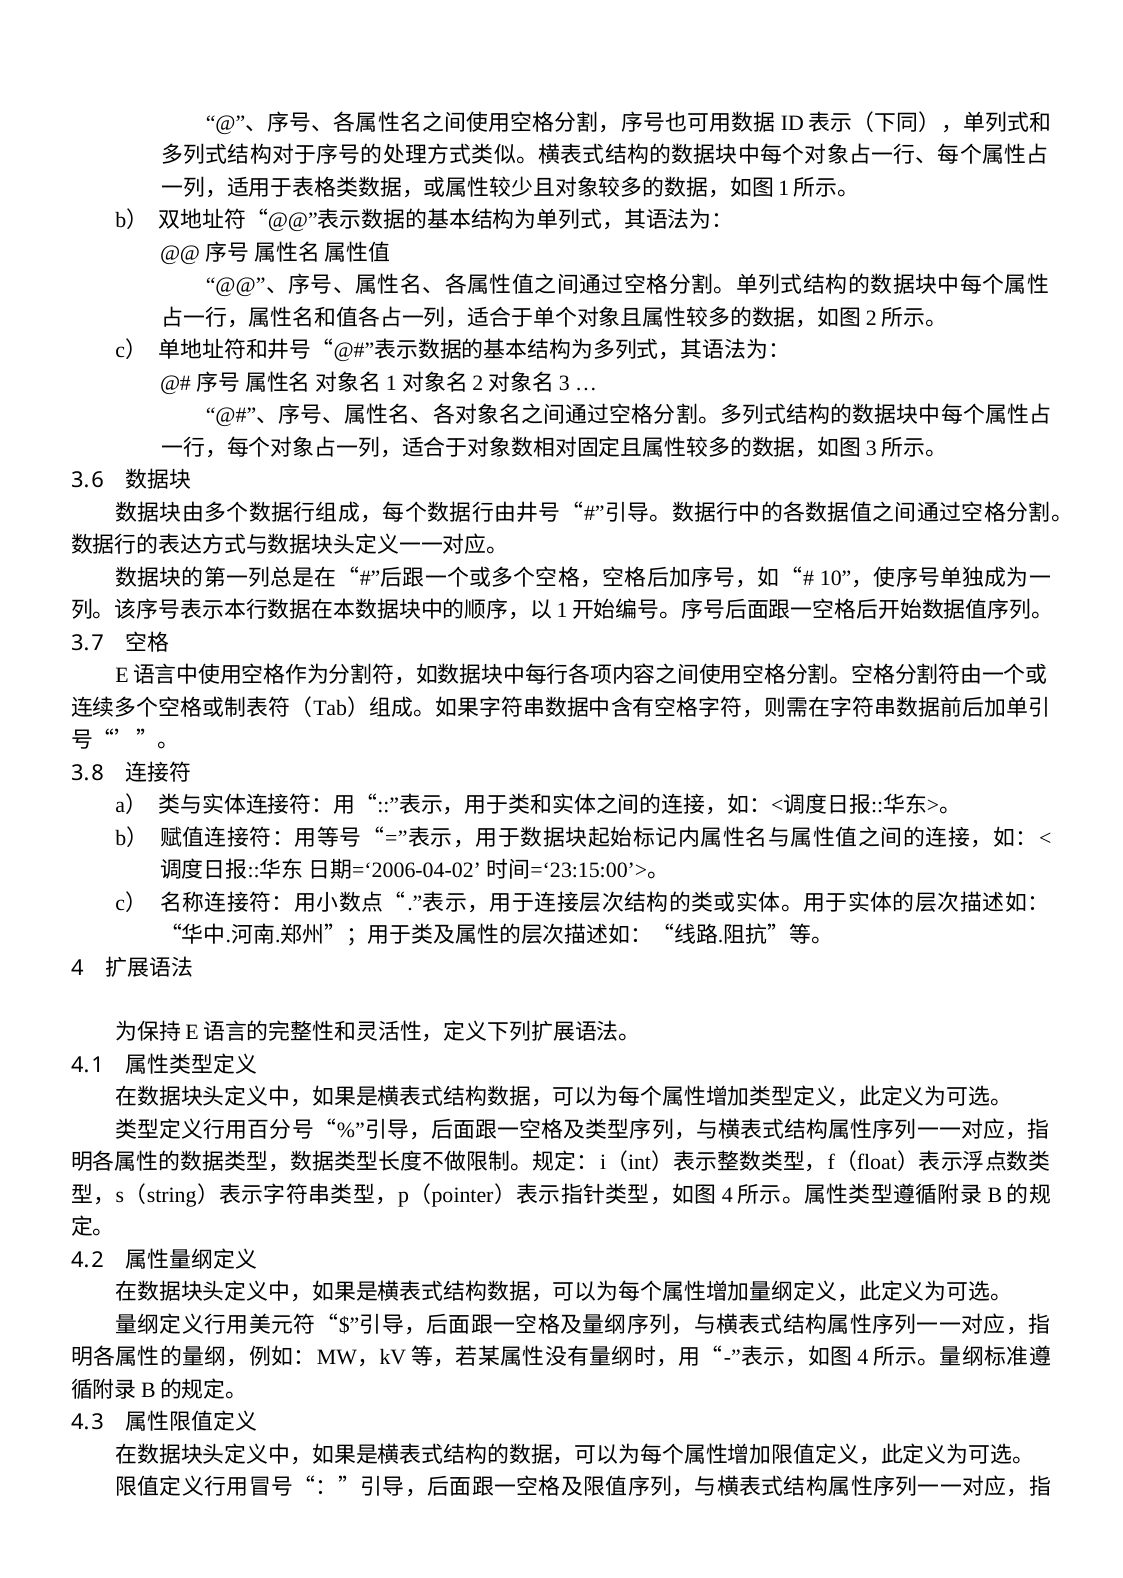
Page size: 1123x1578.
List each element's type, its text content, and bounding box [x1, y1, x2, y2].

text “@@”、序号、属性名、各属性值之间通过空格分割。单列式结构的数据块中每个属性占一行，属性名和值各占一列，适合于单个对象且属性较多的数据，如图2所示。 [161, 267, 1051, 332]
text 4.2 属性量纲定义 [71, 1241, 1051, 1274]
text @@ 序号 属性名 属性值 [71, 234, 1051, 267]
text 量纲定义行用美元符“$”引导，后面跟一空格及量纲序列，与横表式结构属性序列一一对应，指明各属性的量纲，例如：MW，kV等，若某属性没有量纲时，用“-”表示，如图4所示。量纲标准遵循附录B的规定。 [71, 1306, 1051, 1404]
text 数据块的第一列总是在“#”后跟一个或多个空格，空格后加序号，如“# 10”，使序号单独成为一列。该序号表示本行数据在本数据块中的顺序，以1开始编号。序号后面跟一空格后开始数据值序列。 [71, 559, 1051, 624]
text 类型定义行用百分号“%”引导，后面跟一空格及类型序列，与横表式结构属性序列一一对应，指明各属性的数据类型，数据类型长度不做限制。规定：i（int）表示整数类型，f（float）表示浮点数类型，s（string）表示字符串类型，p（pointer）表示指针类型，如图4所示。属性类型遵循附录B的规定。 [71, 1111, 1051, 1241]
text a） 类与实体连接符：用“::”表示，用于类和实体之间的连接，如：<调度日报::华东>。 [71, 787, 1051, 819]
text 4.1 属性类型定义 [71, 1046, 1051, 1079]
text 在数据块头定义中，如果是横表式结构数据，可以为每个属性增加量纲定义，此定义为可选。 [71, 1274, 1051, 1306]
text 在数据块头定义中，如果是横表式结构数据，可以为每个属性增加类型定义，此定义为可选。 [71, 1079, 1051, 1111]
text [71, 1469, 1051, 1501]
text @# 序号 属性名 对象名1 对象名2 对象名3 … [71, 364, 1051, 397]
text 4.3 属性限值定义 [71, 1404, 1051, 1436]
text “@#”、序号、属性名、各对象名之间通过空格分割。多列式结构的数据块中每个属性占一行，每个对象占一列，适合于对象数相对固定且属性较多的数据，如图3所示。 [161, 397, 1051, 462]
text b） 双地址符“@@”表示数据的基本结构为单列式，其语法为： [71, 202, 1051, 234]
text 3.8 连接符 [71, 754, 1051, 787]
text “@”、序号、各属性名之间使用空格分割，序号也可用数据ID表示（下同），单列式和多列式结构对于序号的处理方式类似。横表式结构的数据块中每个对象占一行、每个属性占一列，适用于表格类数据，或属性较少且对象较多的数据，如图1所示。 [161, 104, 1051, 202]
text E语言中使用空格作为分割符，如数据块中每行各项内容之间使用空格分割。空格分割符由一个或连续多个空格或制表符（Tab）组成。如果字符串数据中含有空格字符，则需在字符串数据前后加单引号“’”。 [71, 657, 1051, 754]
text 4 扩展语法 [71, 949, 1051, 982]
text 为保持E语言的完整性和灵活性，定义下列扩展语法。 [71, 1014, 1051, 1046]
text c） 名称连接符：用小数点“.”表示，用于连接层次结构的类或实体。用于实体的层次描述如：“华中.河南.郑州”；用于类及属性的层次描述如：“线路.阻抗”等。 [115, 884, 1051, 949]
text 3.7 空格 [71, 624, 1051, 657]
text 在数据块头定义中，如果是横表式结构的数据，可以为每个属性增加限值定义，此定义为可选。 [71, 1436, 1051, 1469]
text 3.6 数据块 [71, 462, 1051, 494]
text c） 单地址符和井号“@#”表示数据的基本结构为多列式，其语法为： [71, 332, 1051, 364]
text b） 赋值连接符：用等号“=”表示，用于数据块起始标记内属性名与属性值之间的连接，如：<调度日报::华东 日期=‘’ 时间=‘23:15:>。 [115, 819, 1051, 884]
text 数据块由多个数据行组成，每个数据行由井号“#”引导。数据行中的各数据值之间通过空格分割。数据行的表达方式与数据块头定义一一对应。 [71, 494, 1051, 559]
